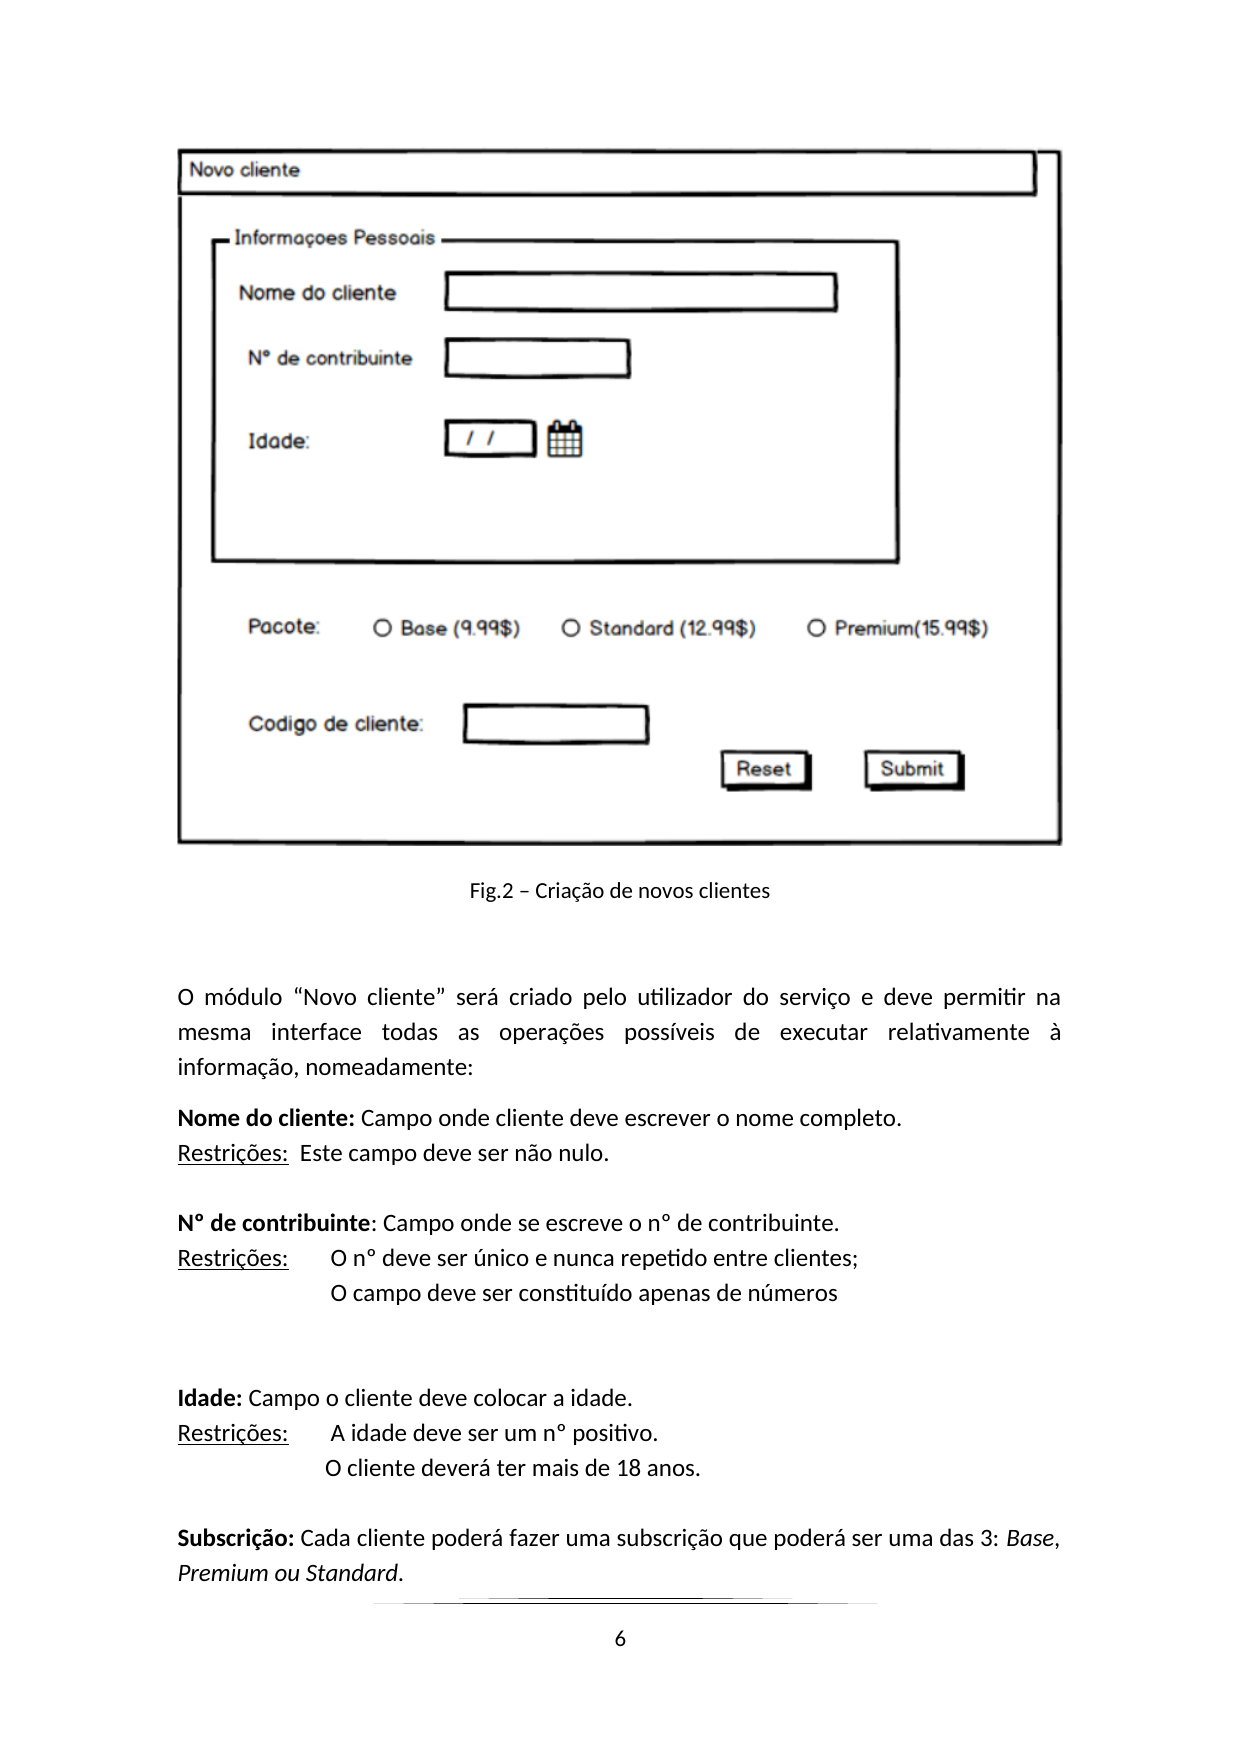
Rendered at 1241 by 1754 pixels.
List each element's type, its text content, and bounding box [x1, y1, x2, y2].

text Restrições: O nº deve ser único e nunca repetido entre clientes; [177, 1243, 1063, 1273]
text Restrições: Este campo deve ser não nulo. [177, 1138, 1063, 1168]
text Nº de contribuinte: Campo onde se escreve o nº de contribuinte. [177, 1208, 1063, 1238]
text O módulo “Novo cliente” será criado pelo utilizador do serviço e deve permitir na mesma interface todas as operações possíveis de executar relativamente à informação, nomeadamente: [177, 981, 1063, 1081]
text Subscrição: Cada cliente poderá fazer uma subscrição que poderá ser uma das 3: Base, Premium ou Standard. [177, 1523, 1063, 1588]
text O cliente deverá ter mais de 18 anos. [177, 1453, 1063, 1483]
text O campo deve ser constituído apenas de números [177, 1278, 1063, 1308]
text Restrições: A idade deve ser um nº positivo. [177, 1418, 1063, 1448]
text Nome do cliente: Campo onde cliente deve escrever o nome completo. [177, 1103, 1063, 1133]
text Idade: Campo o cliente deve colocar a idade. [177, 1383, 1063, 1413]
